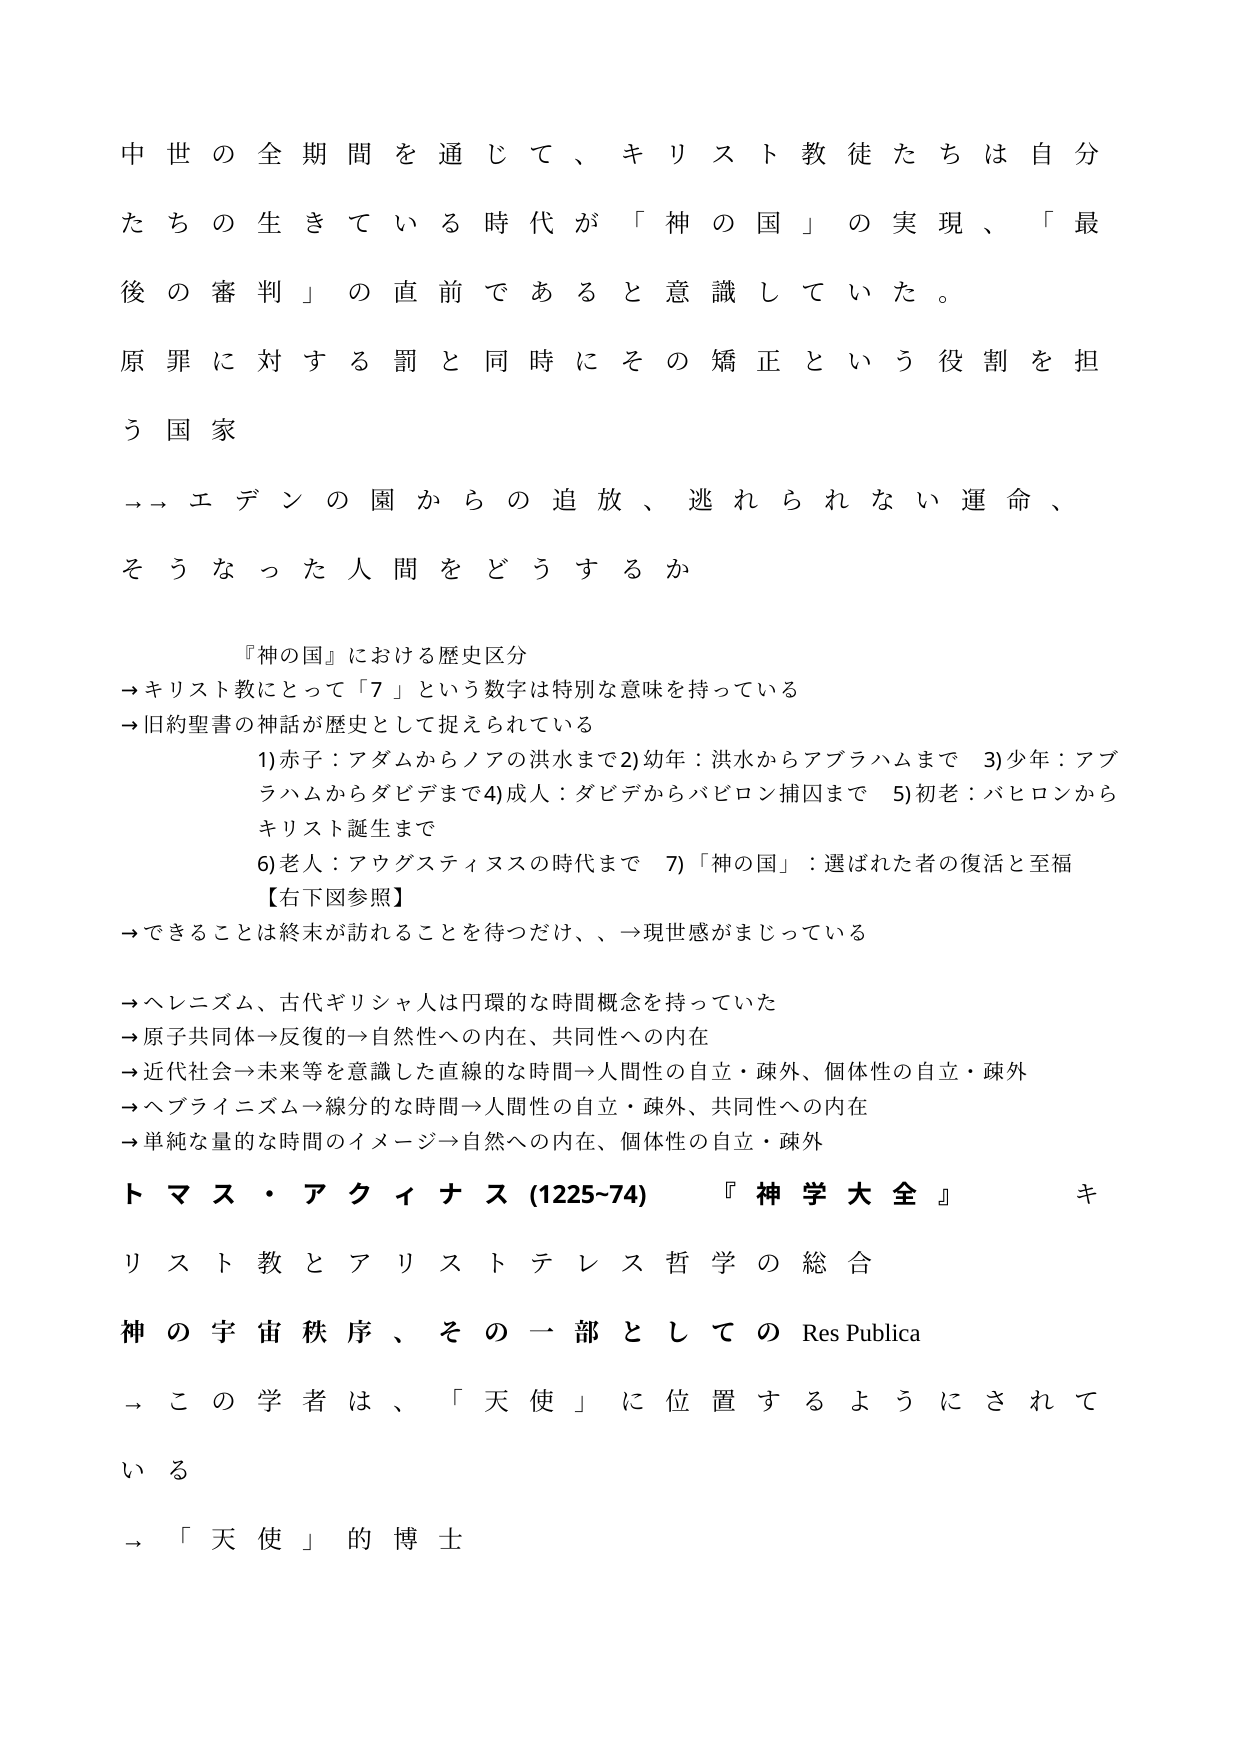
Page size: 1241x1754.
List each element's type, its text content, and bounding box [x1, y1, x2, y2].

text →単純な量的な時間のイメージ→自然への内在、個体性の自立・疎外 [121, 1123, 1120, 1157]
text →できることは終末が訪れることを待つだけ、、→現世感がまじっている [121, 914, 1120, 949]
text →→エデンの園からの追放、逃れられない運命、そうなった人間をどうするか [121, 464, 1120, 602]
text →ヘレニズム、古代ギリシャ人は円環的な時間概念を持っていた [121, 984, 1120, 1018]
text →ヘブライニズム→線分的な時間→人間性の自立・疎外、共同性への内在 [121, 1088, 1120, 1123]
text →原子共同体→反復的→自然性への内在、共同性への内在 [121, 1019, 1120, 1053]
text 原罪に対する罰と同時にその矯正という役割を担う国家 [121, 326, 1120, 463]
text 1)赤子：アダムからノアの洪水まで2)幼年：洪水からアブラハムまで 3)少年：アブラハムからダビデまで4)成人：ダビデからバビロン捕囚まで 5)初老：バヒロンからキリスト誕生まで [238, 741, 1120, 845]
text →この学者は、「天使」に位置するようにされている [121, 1365, 1120, 1503]
text 6)老人：アウグスティヌスの時代まで 7)「神の国」：選ばれた者の復活と至福 【右下図参照】 [238, 845, 1120, 914]
text →キリスト教にとって「7」という数字は特別な意味を持っている [121, 672, 1120, 706]
text →「天使」的博士 [121, 1503, 1120, 1572]
text 『神の国』における歴史区分 [121, 637, 1120, 671]
text →旧約聖書の神話が歴史として捉えられている [121, 706, 1120, 741]
text トマス・アクィナス(1225~74) 『神学大全』 キリスト教とアリストテレス哲学の総合 [121, 1158, 1120, 1296]
text 神の宇宙秩序、その一部としてのRes Publica [121, 1296, 1120, 1365]
text 中世の全期間を通じて、キリスト教徒たちは自分たちの生きている時代が「神の国」の実現、「最後の審判」の直前であると意識していた。 [121, 118, 1120, 325]
text →近代社会→未来等を意識した直線的な時間→人間性の自立・疎外、個体性の自立・疎外 [121, 1053, 1120, 1088]
